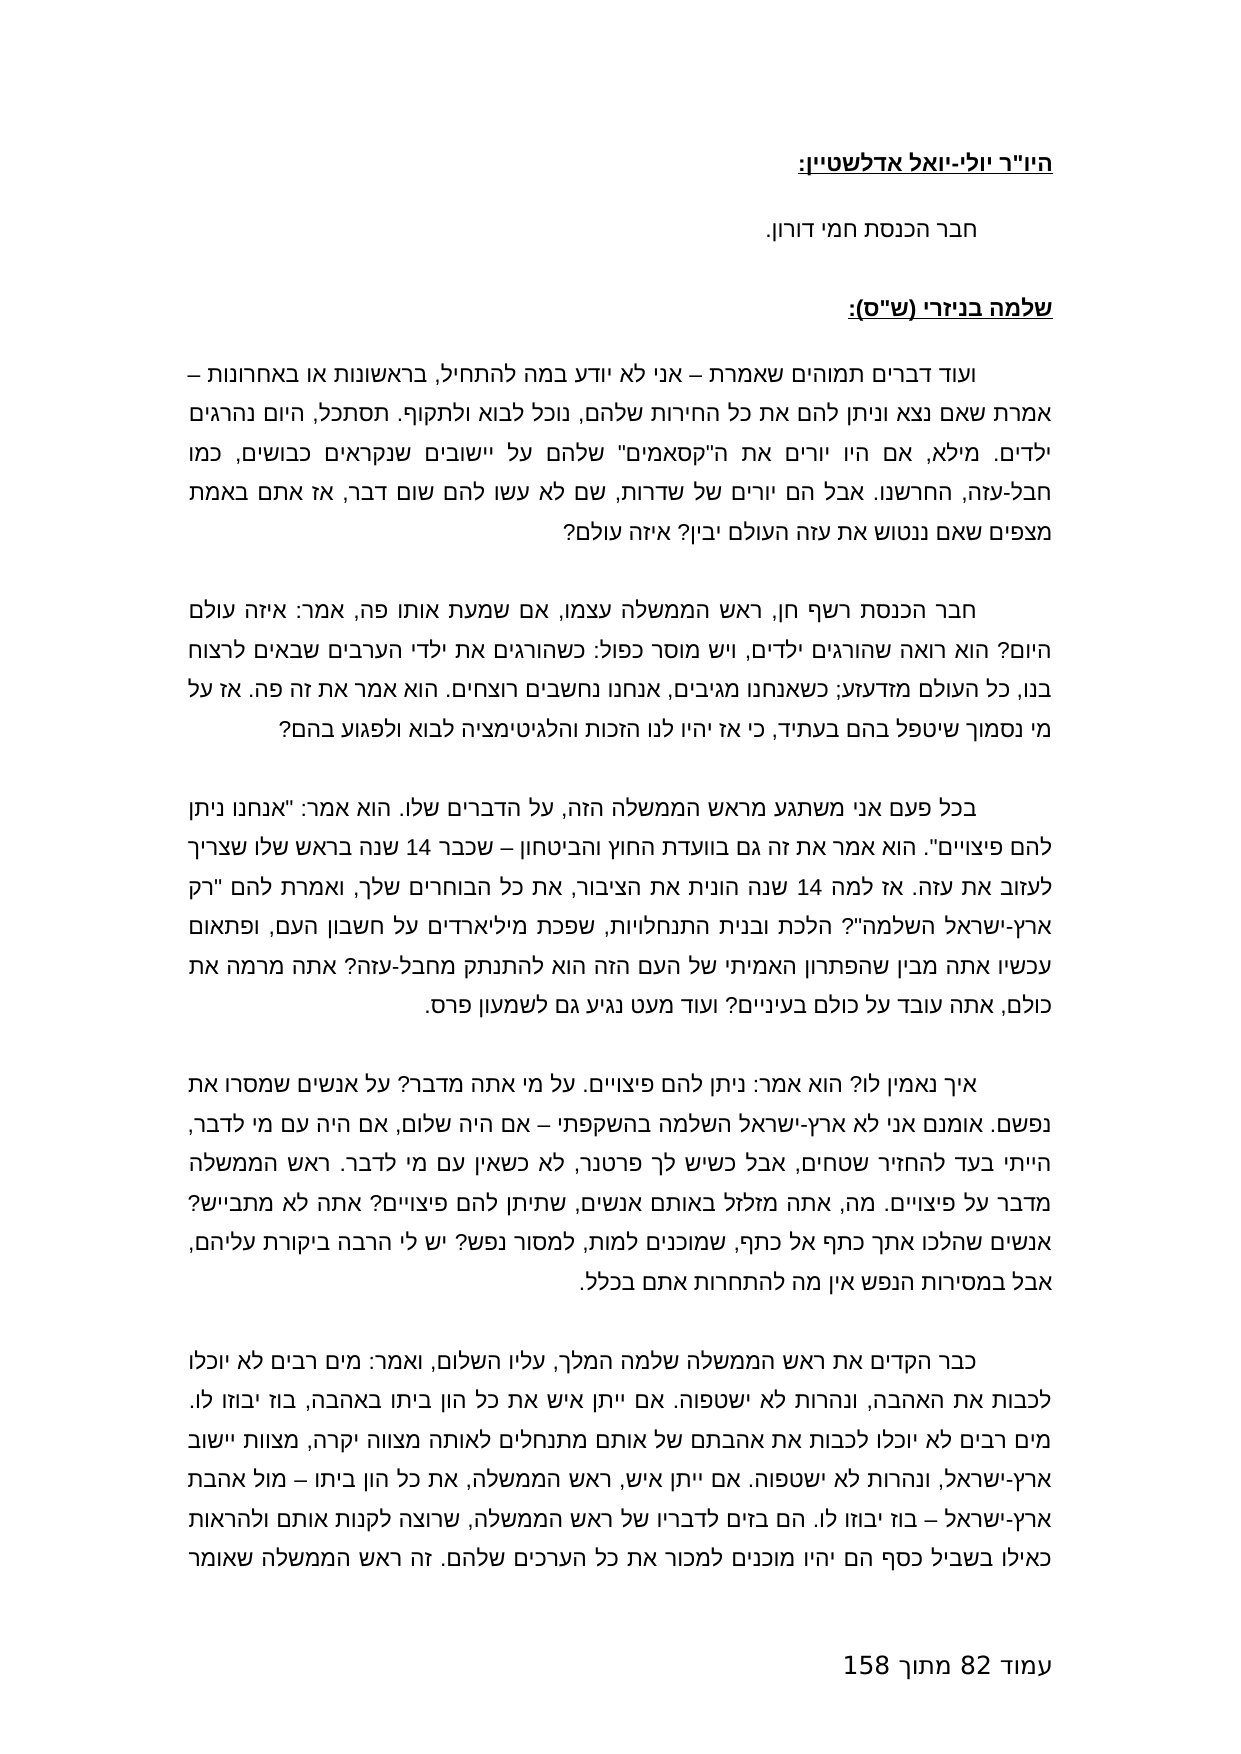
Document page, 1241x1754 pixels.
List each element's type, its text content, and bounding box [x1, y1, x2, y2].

text שלמה בניזרי (ש"ס): [187, 295, 1053, 321]
text היו"ר יולי-יואל אדלשטיין: [187, 150, 1053, 176]
text איך נאמין לו? הוא אמר: ניתן להם פיצויים. על מי אתה מדבר? על אנשים שמסרו את נפשם. אומנם אני לא ארץ-ישראל השלמה בהשקפתי – אם היה שלום, אם היה עם מי לדבר, הייתי בעד להחזיר שטחים, אבל כשיש לך פרטנר, לא כשאין עם מי לדבר. ראש הממשלה מדבר על פיצויים. מה, אתה מזלזל באותם אנשים, שתיתן להם פיצויים? אתה לא מתבייש? אנשים שהלכו אתך כתף אל כתף, שמוכנים למות, למסור נפש? יש לי הרבה ביקורת עליהם, אבל במסירות הנפש אין מה להתחרות אתם בכלל. [187, 1071, 1053, 1295]
text ועוד דברים תמוהים שאמרת – אני לא יודע במה להתחיל, בראשונות או באחרונות – אמרת שאם נצא וניתן להם את כל החירות שלהם, נוכל לבוא ולתקוף. תסתכל, היום נהרגים ילדים. מילא, אם היו יורים את ה"קסאמים" שלהם על יישובים שנקראים כבושים, כמו חבל-עזה, החרשנו. אבל הם יורים של שדרות, שם לא עשו להם שום דבר, אז אתם באמת מצפים שאם ננטוש את עזה העולם יבין? איזה עולם? [187, 361, 1053, 545]
text חבר הכנסת רשף חן, ראש הממשלה עצמו, אם שמעת אותו פה, אמר: איזה עולם היום? הוא רואה שהורגים ילדים, ויש מוסר כפול: כשהורגים את ילדי הערבים שבאים לרצוח בנו, כל העולם מזדעזע; כשאנחנו מגיבים, אנחנו נחשבים רוצחים. הוא אמר את זה פה. אז על מי נסמוך שיטפל בהם בעתיד, כי אז יהיו לנו הזכות והלגיטימציה לבוא ולפגוע בהם? [187, 597, 1053, 742]
text בכל פעם אני משתגע מראש הממשלה הזה, על הדברים שלו. הוא אמר: "אנחנו ניתן להם פיצויים". הוא אמר את זה גם בוועדת החוץ והביטחון – שכבר 14 שנה בראש שלו שצריך לעזוב את עזה. אז למה 14 שנה הונית את הציבור, את כל הבוחרים שלך, ואמרת להם "רק ארץ-ישראל השלמה"? הלכת ובנית התנחלויות, שפכת מיליארדים על חשבון העם, ופתאום עכשיו אתה מבין שהפתרון האמיתי של העם הזה הוא להתנתק מחבל-עזה? אתה מרמה את כולם, אתה עובד על כולם בעיניים? ועוד מעט נגיע גם לשמעון פרס. [187, 795, 1053, 1019]
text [187, 1348, 1053, 1571]
text חבר הכנסת חמי דורון. [187, 216, 1053, 242]
